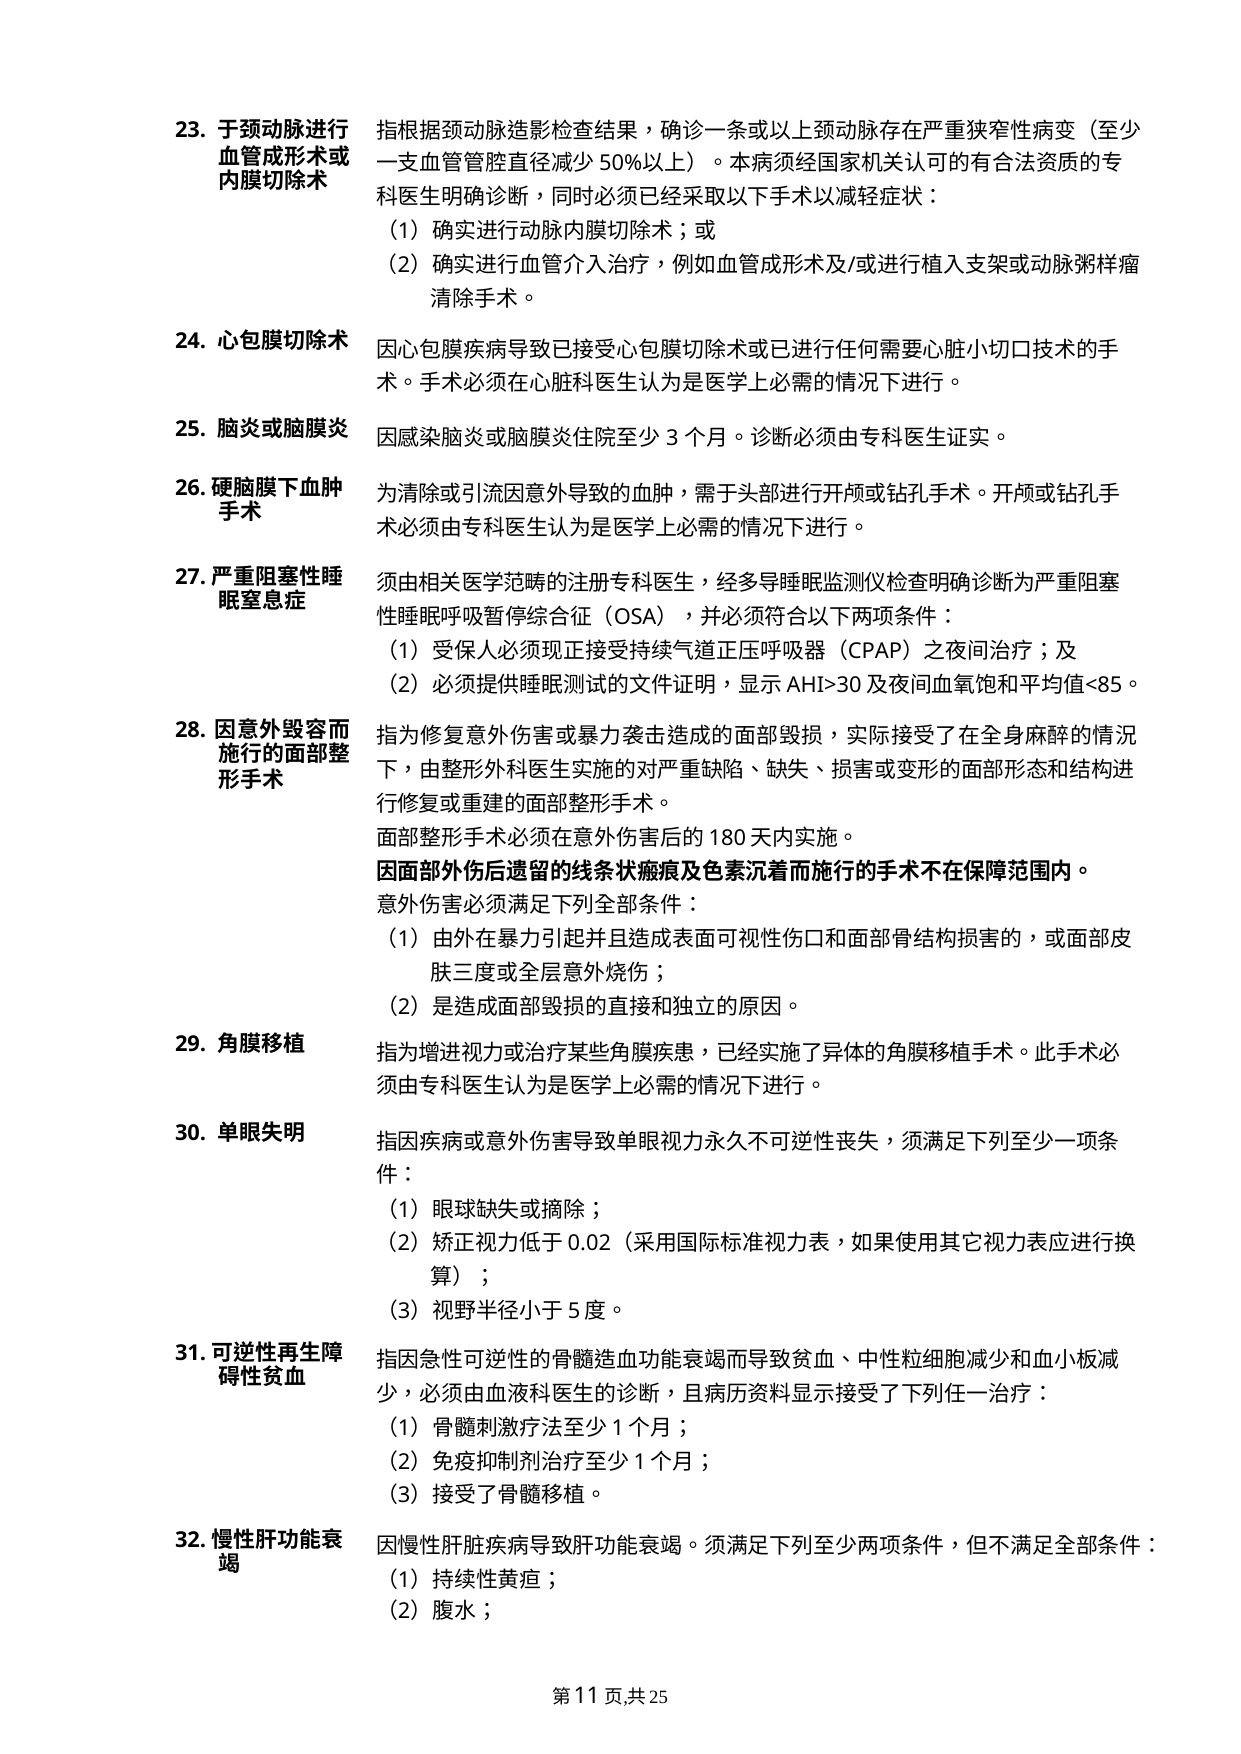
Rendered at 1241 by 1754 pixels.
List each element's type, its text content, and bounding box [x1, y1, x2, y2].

table_header 指根据颈动脉造影检查结果，确诊一条或以上颈动脉存在严重狭窄性病变（至少 一支血管管腔直径减少50%以上）。本病须经国家机关认可的有合法资质的专科医生明确诊断，同时必须已经采取以下手术以减轻症状： （1）确实进行动脉内膜切除术；或 （2）确实进行血管介入治疗，例如血管成形术及/或进行植入支架或动脉粥样瘤清除手术。 [363, 121, 1169, 323]
table_cell 为清除或引流因意外导致的血肿，需于头部进行开颅或钻孔手术。开颅或钻孔手术必须由专科医生认为是医学上必需的情况下进行。 [363, 468, 1169, 556]
table_cell 29. 角膜移植 [154, 1026, 363, 1115]
table_cell 28. 因意外毁容而施行的面部整形手术 [154, 710, 363, 1026]
table_cell 25. 脑炎或脑膜炎 [154, 412, 363, 468]
table_cell 32. 慢性肝功能衰竭 [154, 1520, 363, 1624]
table_cell 指为增进视力或治疗某些角膜疾患，已经实施了异体的角膜移植手术。此手术必须由专科医生认为是医学上必需的情况下进行。 [363, 1026, 1169, 1115]
table_cell 指因疾病或意外伤害导致单眼视力永久不可逆性丧失，须满足下列至少一项条件： （1）眼球缺失或摘除； （2）矫正视力低于0.02（采用国际标准视力表，如果使用其它视力表应进行换算）； （3）视野半径小于5度。 [363, 1115, 1169, 1333]
table_cell 须由相关医学范畴的注册专科医生，经多导睡眠监测仪检查明确诊断为严重阻塞性睡眠呼吸暂停综合征（OSA），并必须符合以下两项条件： （1）受保人必须现正接受持续气道正压呼吸器（CPAP）之夜间治疗；及 （2）必须提供睡眠测试的文件证明，显示AHI>30及夜间血氧饱和平均值<85。 [363, 556, 1169, 710]
table_cell 31. 可逆性再生障碍性贫血 [154, 1333, 363, 1519]
table_cell 因慢性肝脏疾病导致肝功能衰竭。须满足下列至少两项条件，但不满足全部条件： （1）持续性黄疸； （2）腹水； [363, 1520, 1169, 1624]
table_cell 指因急性可逆性的骨髓造血功能衰竭而导致贫血、中性粒细胞减少和血小板减少，必须由血液科医生的诊断，且病历资料显示接受了下列任一治疗： （1）骨髓刺激疗法至少1个月； （2）免疫抑制剂治疗至少1个月； （3）接受了骨髓移植。 [363, 1333, 1169, 1519]
table_header 23. 于颈动脉进行 血管成形术或内膜切除术 [154, 121, 363, 323]
table_cell 26. 硬脑膜下血肿手术 [154, 468, 363, 556]
table_cell 24. 心包膜切除术 [154, 323, 363, 412]
table_cell 27. 严重阻塞性睡眠窒息症 [154, 556, 363, 710]
table_cell 指为修复意外伤害或暴力袭击造成的面部毁损，实际接受了在全身麻醉的情況下，由整形外科医生实施的对严重缺陷、缺失、损害或变形的面部形态和结构进行修复或重建的面部整形手术。 面部整形手术必须在意外伤害后的180天内实施。 因面部外伤后遗留的线条状瘢痕及色素沉着而施行的手术不在保障范围内。 意外伤害必须满足下列全部条件： （1）由外在暴力引起并且造成表面可视性伤口和面部骨结构损害的，或面部皮肤三度或全层意外烧伤； （2）是造成面部毁损的直接和独立的原因。 [363, 710, 1169, 1026]
table_cell 30. 单眼失明 [154, 1115, 363, 1333]
table_cell 因心包膜疾病导致已接受心包膜切除术或已进行任何需要心脏小切口技术的手术。手术必须在心脏科医生认为是医学上必需的情况下进行。 [363, 323, 1169, 412]
table_cell 因感染脑炎或脑膜炎住院至少 3 个月。诊断必须由专科医生证实。 [363, 412, 1169, 468]
